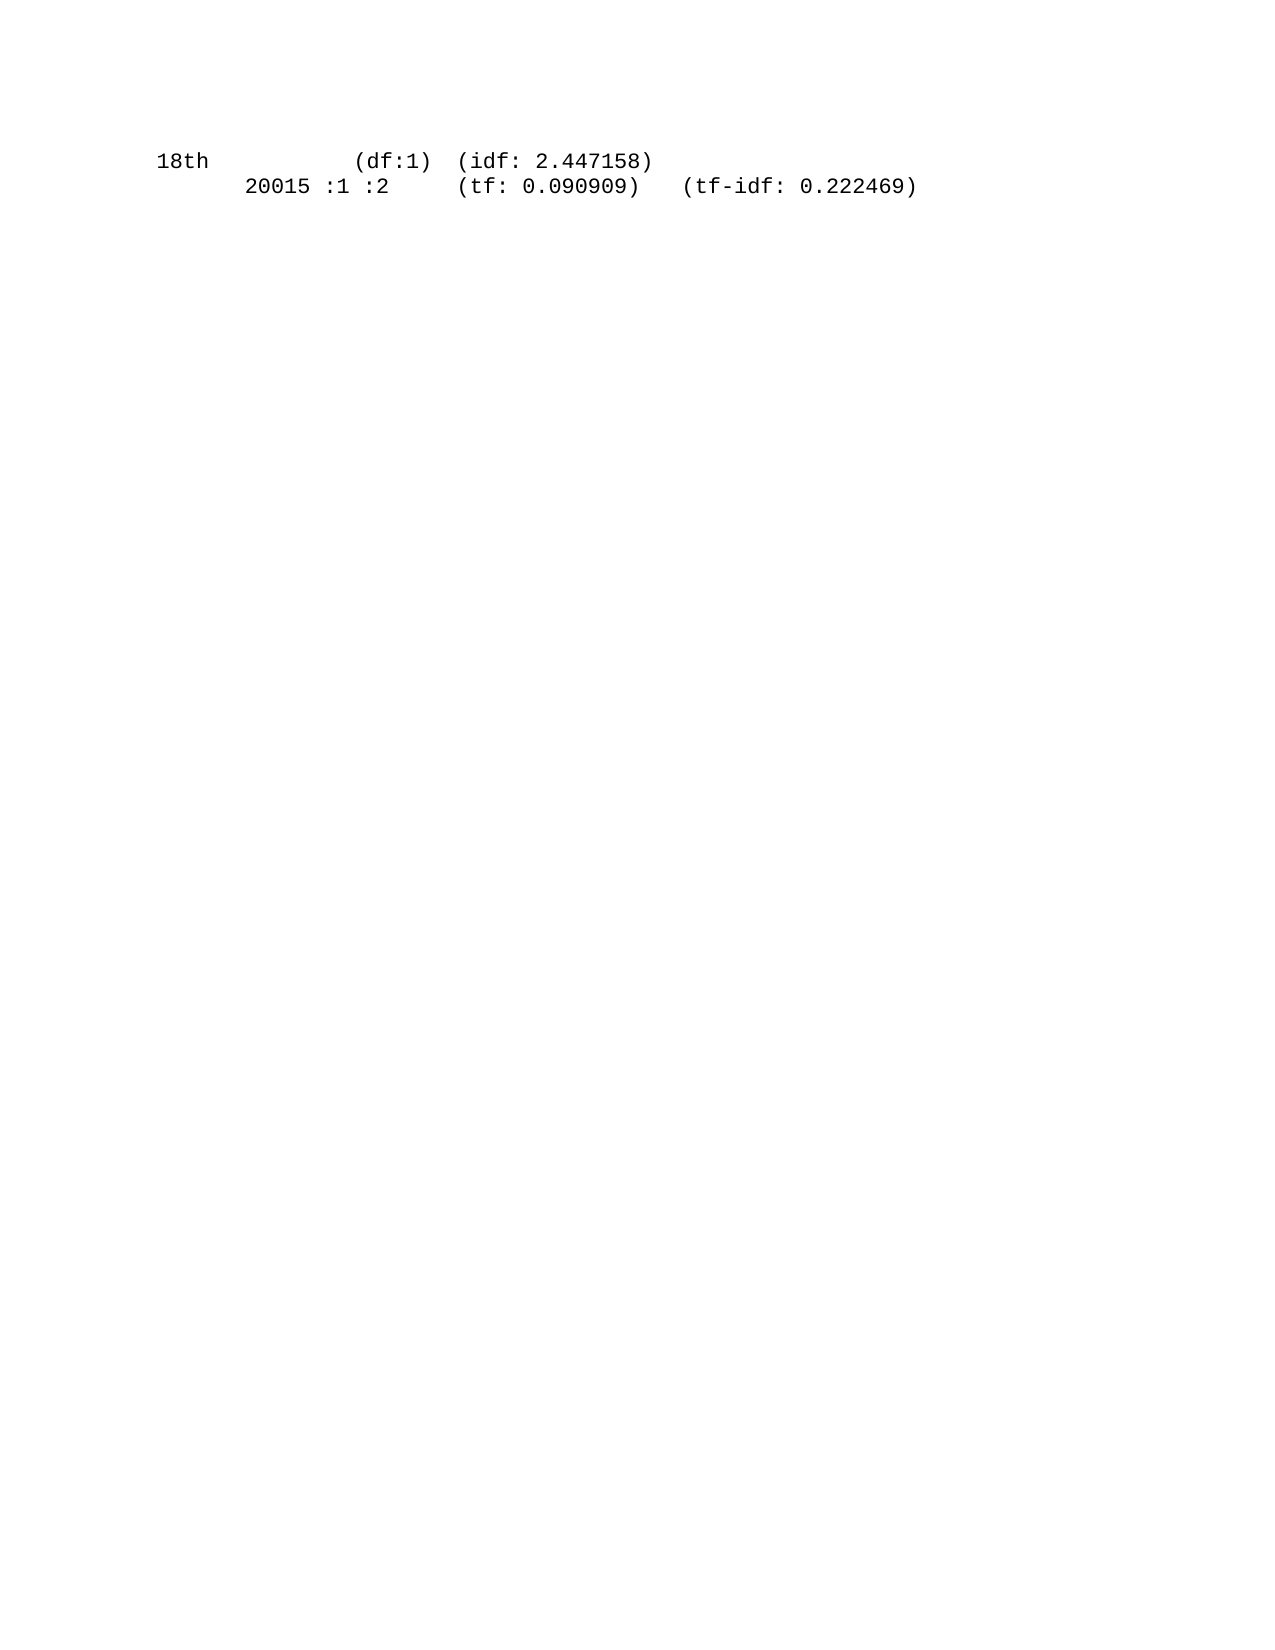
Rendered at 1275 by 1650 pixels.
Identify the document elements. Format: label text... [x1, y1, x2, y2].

text 20015 :1 :2 (tf: 0.090909) (tf-idf: 0.222469) [156, 175, 1118, 199]
text 18th (df:1) (idf: 2.447158) [156, 150, 1118, 175]
